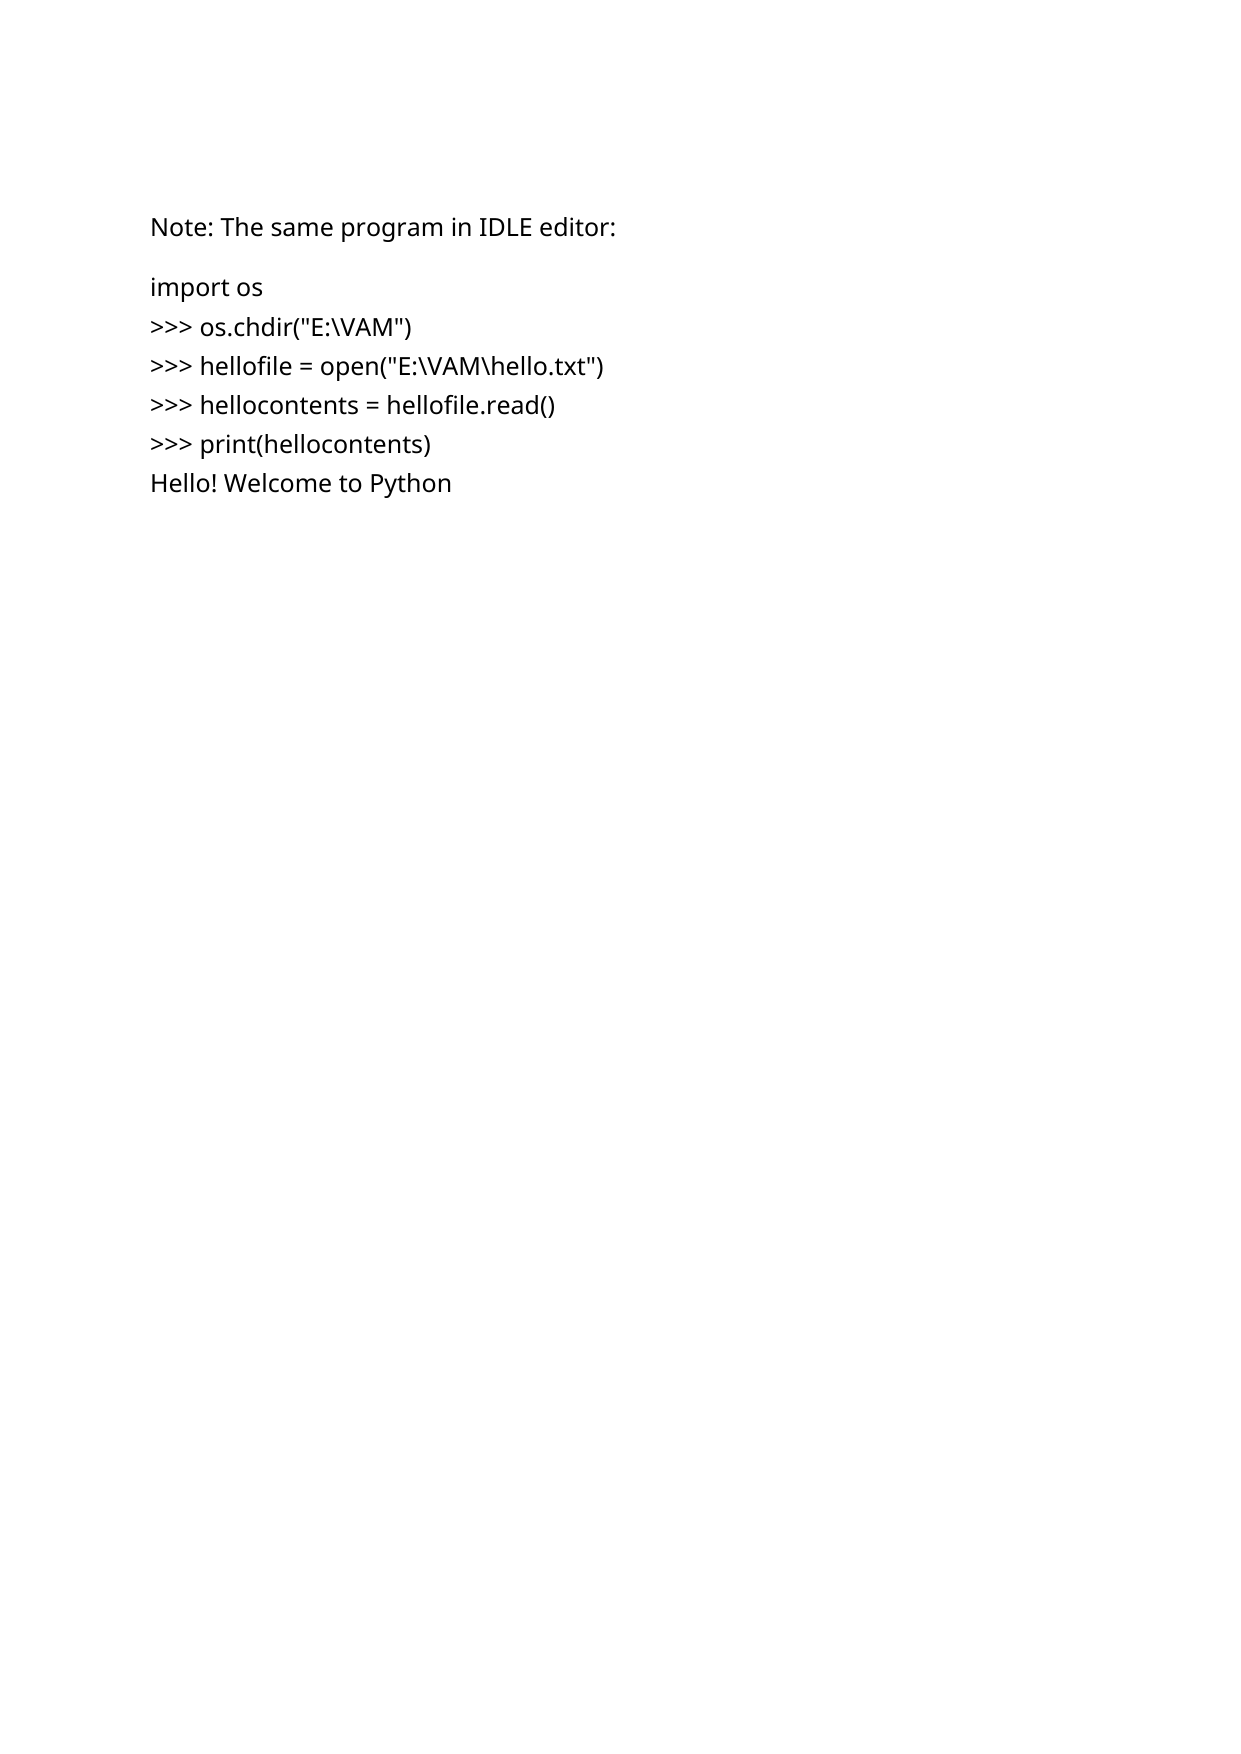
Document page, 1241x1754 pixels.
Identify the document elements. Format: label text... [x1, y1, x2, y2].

text import os [150, 270, 1090, 304]
text Hello! Welcome to Python [150, 466, 1090, 500]
text >>> os.chdir("E:\VAM") [150, 309, 1090, 343]
text >>> hellocontents = hellofile.read() [150, 387, 1090, 422]
text >>> hellofile = open("E:\VAM\hello.txt") [150, 348, 1090, 382]
text >>> print(hellocontents) [150, 427, 1090, 461]
text Note: The same program in IDLE editor: [150, 210, 1090, 244]
